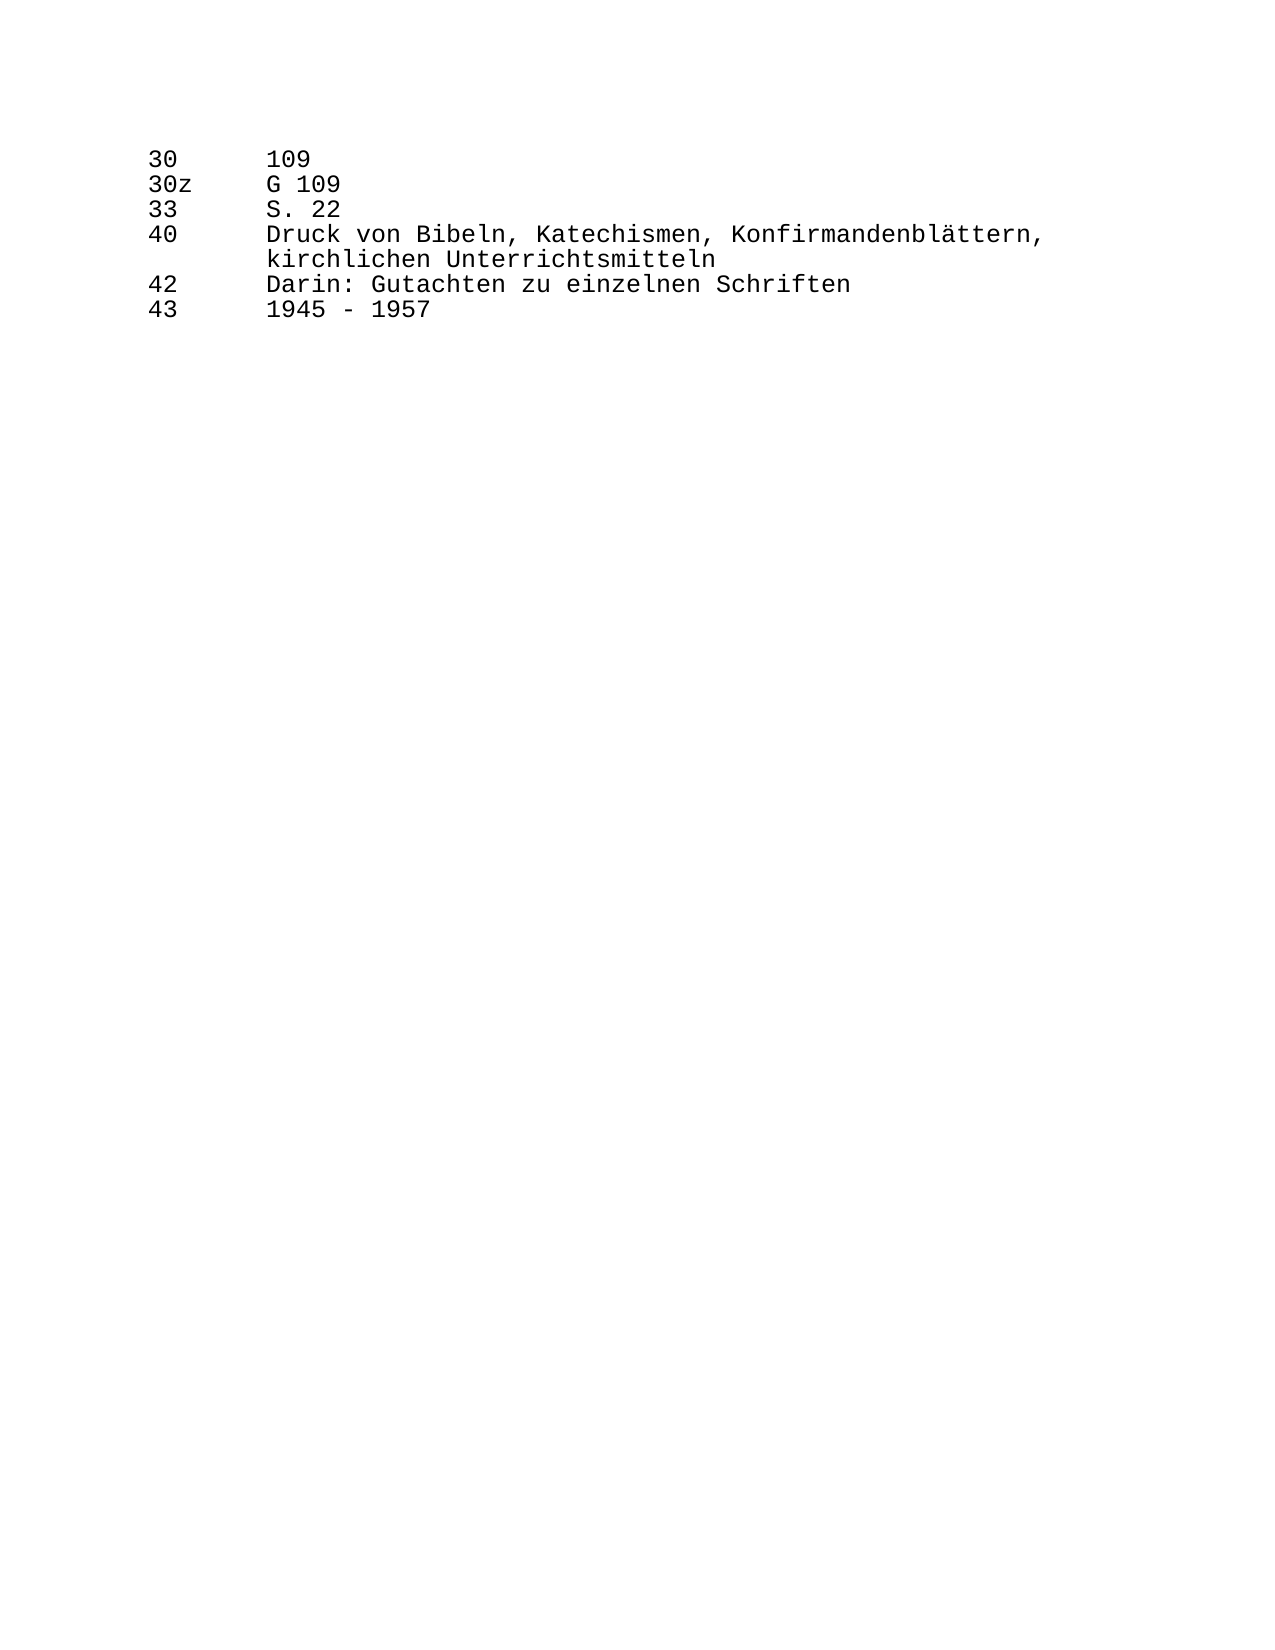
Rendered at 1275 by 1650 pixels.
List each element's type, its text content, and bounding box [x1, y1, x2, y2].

text 30z G 109 [148, 173, 1127, 198]
text 40 s[2{Druck} von 1{s[Bibeln]s, s[Katechismen]s, s[Konfirmandenblätter]sn, s[kirchlichen Unterrichtsmittel]s}]sn [148, 223, 1127, 273]
text 33 S. 22 [148, 198, 1127, 223]
text 30 109 [148, 148, 1127, 173]
text 43 1945 - 1957 [148, 298, 1127, 323]
text 42 Darin: Gutachten zu einzelnen Schriften [148, 273, 1127, 298]
